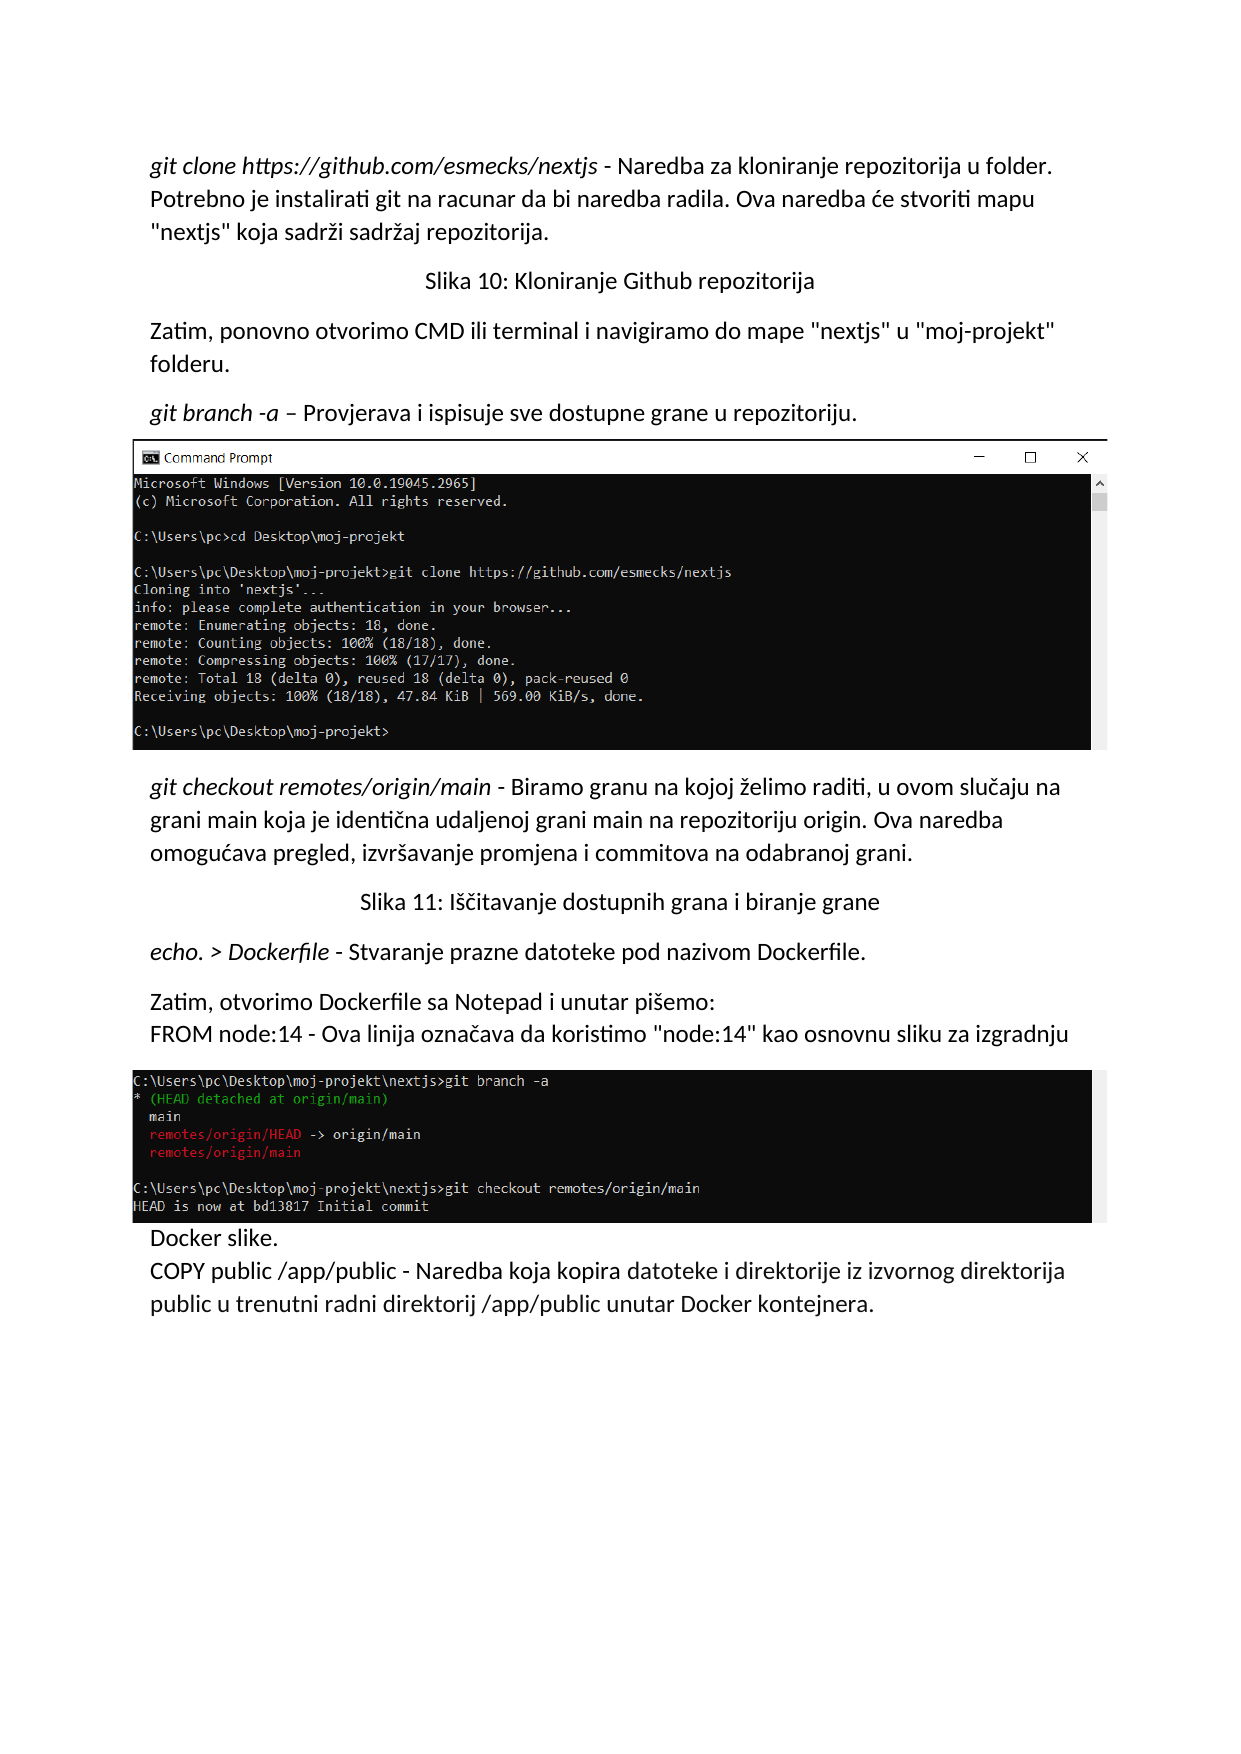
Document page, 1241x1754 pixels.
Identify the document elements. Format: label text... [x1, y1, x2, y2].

text git clone https://github.com/esmecks/nextjs - Naredba za kloniranje repozitorija u folder. Potrebno je instalirati git na racunar da bi naredba radila. Ova naredba će stvoriti mapu "nextjs" koja sadrži sadržaj repozitorija. [150, 150, 1090, 246]
text Zatim, otvorimo Dockerfile sa Notepad i unutar pišemo: [150, 986, 1090, 1016]
text Slika 11: Iščitavanje dostupnih grana i biranje grane [150, 886, 1090, 917]
picture [132, 439, 1108, 750]
text COPY public /app/public - Naredba koja kopira datoteke i direktorije iz izvornog direktorija public u trenutni radni direktorij /app/public unutar Docker kontejnera. [150, 1255, 1090, 1319]
text FROM node:14 - Ova linija označava da koristimo "node:14" kao osnovnu sliku za izgradnju Docker slike. [150, 1223, 1090, 1253]
text git branch -a – Provjerava i ispisuje sve dostupne grane u repozitoriju. [150, 397, 1090, 428]
text echo. > Dockerfile - Stvaranje prazne datoteke pod nazivom Dockerfile. [150, 936, 1090, 967]
text Slika 10: Kloniranje Github repozitorija [150, 265, 1090, 296]
text git checkout remotes/origin/main - Biramo granu na kojoj želimo raditi, u ovom slučaju na grani main koja je identična udaljenoj grani main na repozitoriju origin. Ova naredba omogućava pregled, izvršavanje promjena i commitova na odabranoj grani. [150, 750, 1090, 867]
text FROM node:14 - Ova linija označava da koristimo "node:14" kao osnovnu sliku za izgradnju Docker slike. [150, 1018, 1090, 1070]
text Zatim, ponovno otvorimo CMD ili terminal i navigiramo do mape "nextjs" u "moj-projekt" folderu. [150, 315, 1090, 378]
picture [132, 1070, 1108, 1223]
